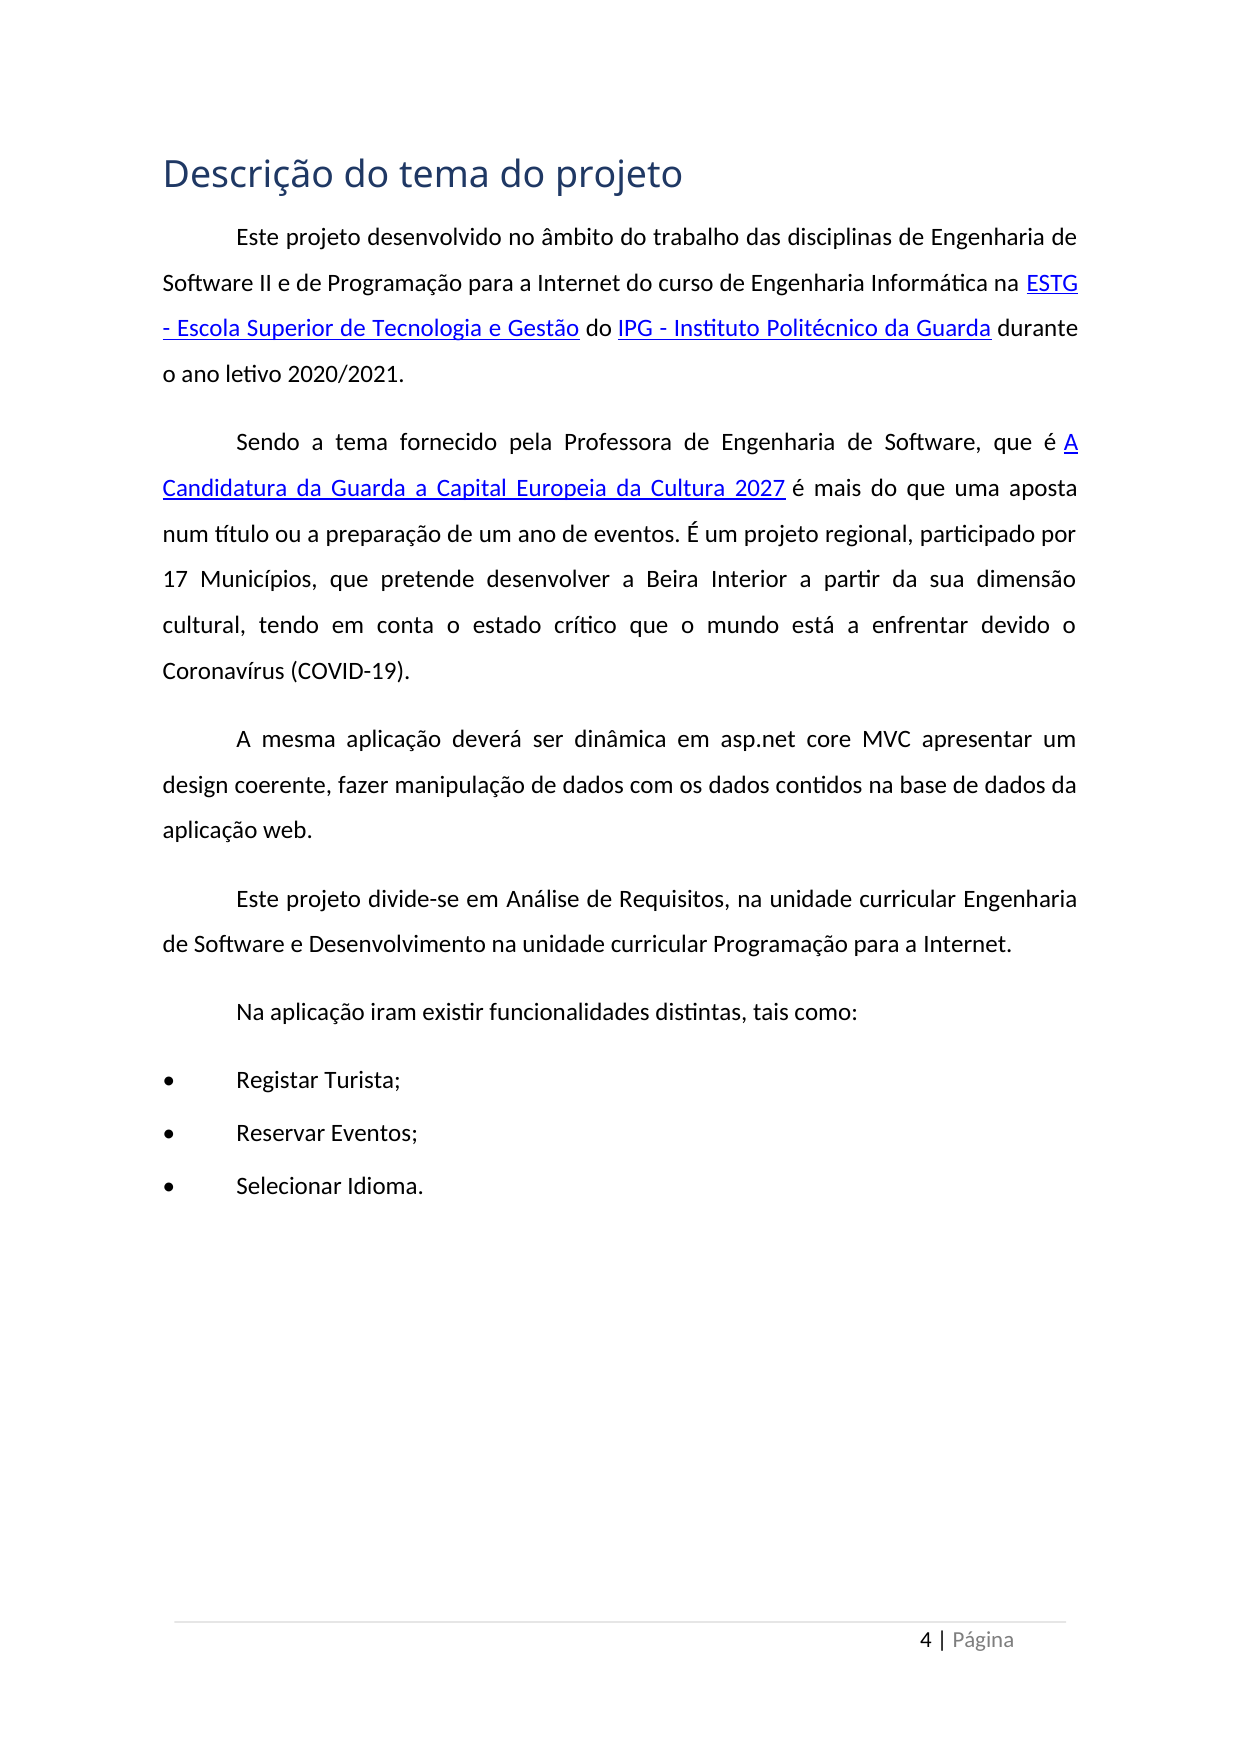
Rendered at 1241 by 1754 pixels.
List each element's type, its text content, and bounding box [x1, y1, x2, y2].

text • Selecionar Idioma. [162, 1171, 1078, 1201]
text A mesma aplicação deverá ser dinâmica em asp.net core MVC apresentar um design coerente, fazer manipulação de dados com os dados contidos na base de dados da aplicação web. [162, 723, 1078, 845]
text Este projeto desenvolvido no âmbito do trabalho das disciplinas de Engenharia de Software II e de Programação para a Internet do curso de Engenharia Informática na ESTG - Escola Superior de Tecnologia e Gestão do IPG - Instituto Politécnico da Guarda durante o ano letivo 2020/2021. [162, 221, 1078, 389]
text • Registar Turista; [162, 1065, 1078, 1095]
text Sendo a tema fornecido pela Professora de Engenharia de Software, que é A Candidatura da Guarda a Capital Europeia da Cultura 2027 é mais do que uma aposta num título ou a preparação de um ano de eventos. É um projeto regional, participado por 17 Municípios, que pretende desenvolver a Beira Interior a partir da sua dimensão cultural, tendo em conta o estado crítico que o mundo está a enfrentar devido o Coronavírus (COVID-19). [162, 426, 1078, 686]
subtitle Descrição do tema do projeto [162, 148, 1078, 199]
text Na aplicação iram existir funcionalidades distintas, tais como: [162, 997, 1078, 1027]
text • Reservar Eventos; [162, 1118, 1078, 1148]
text Este projeto divide-se em Análise de Requisitos, na unidade curricular Engenharia de Software e Desenvolvimento na unidade curricular Programação para a Internet. [162, 883, 1078, 959]
